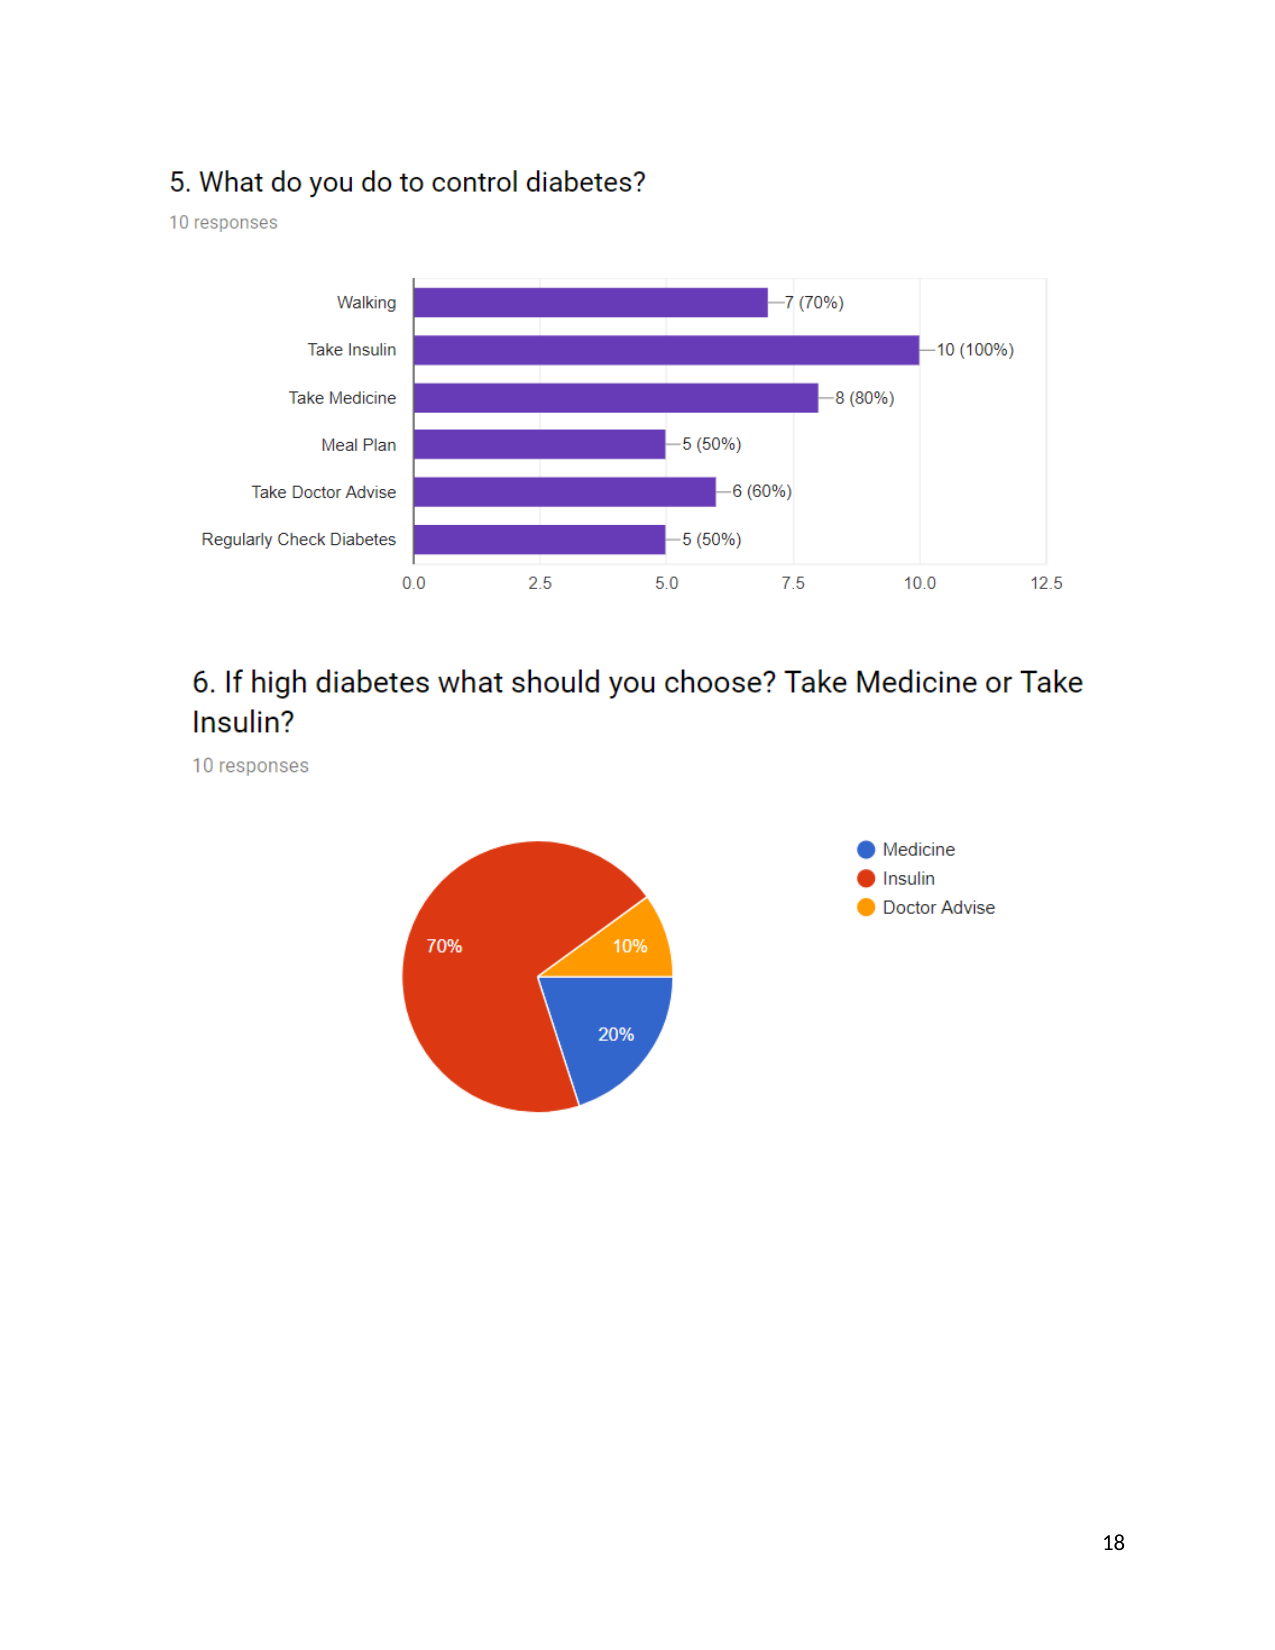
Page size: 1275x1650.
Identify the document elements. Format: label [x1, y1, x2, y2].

picture [150, 150, 1125, 1163]
